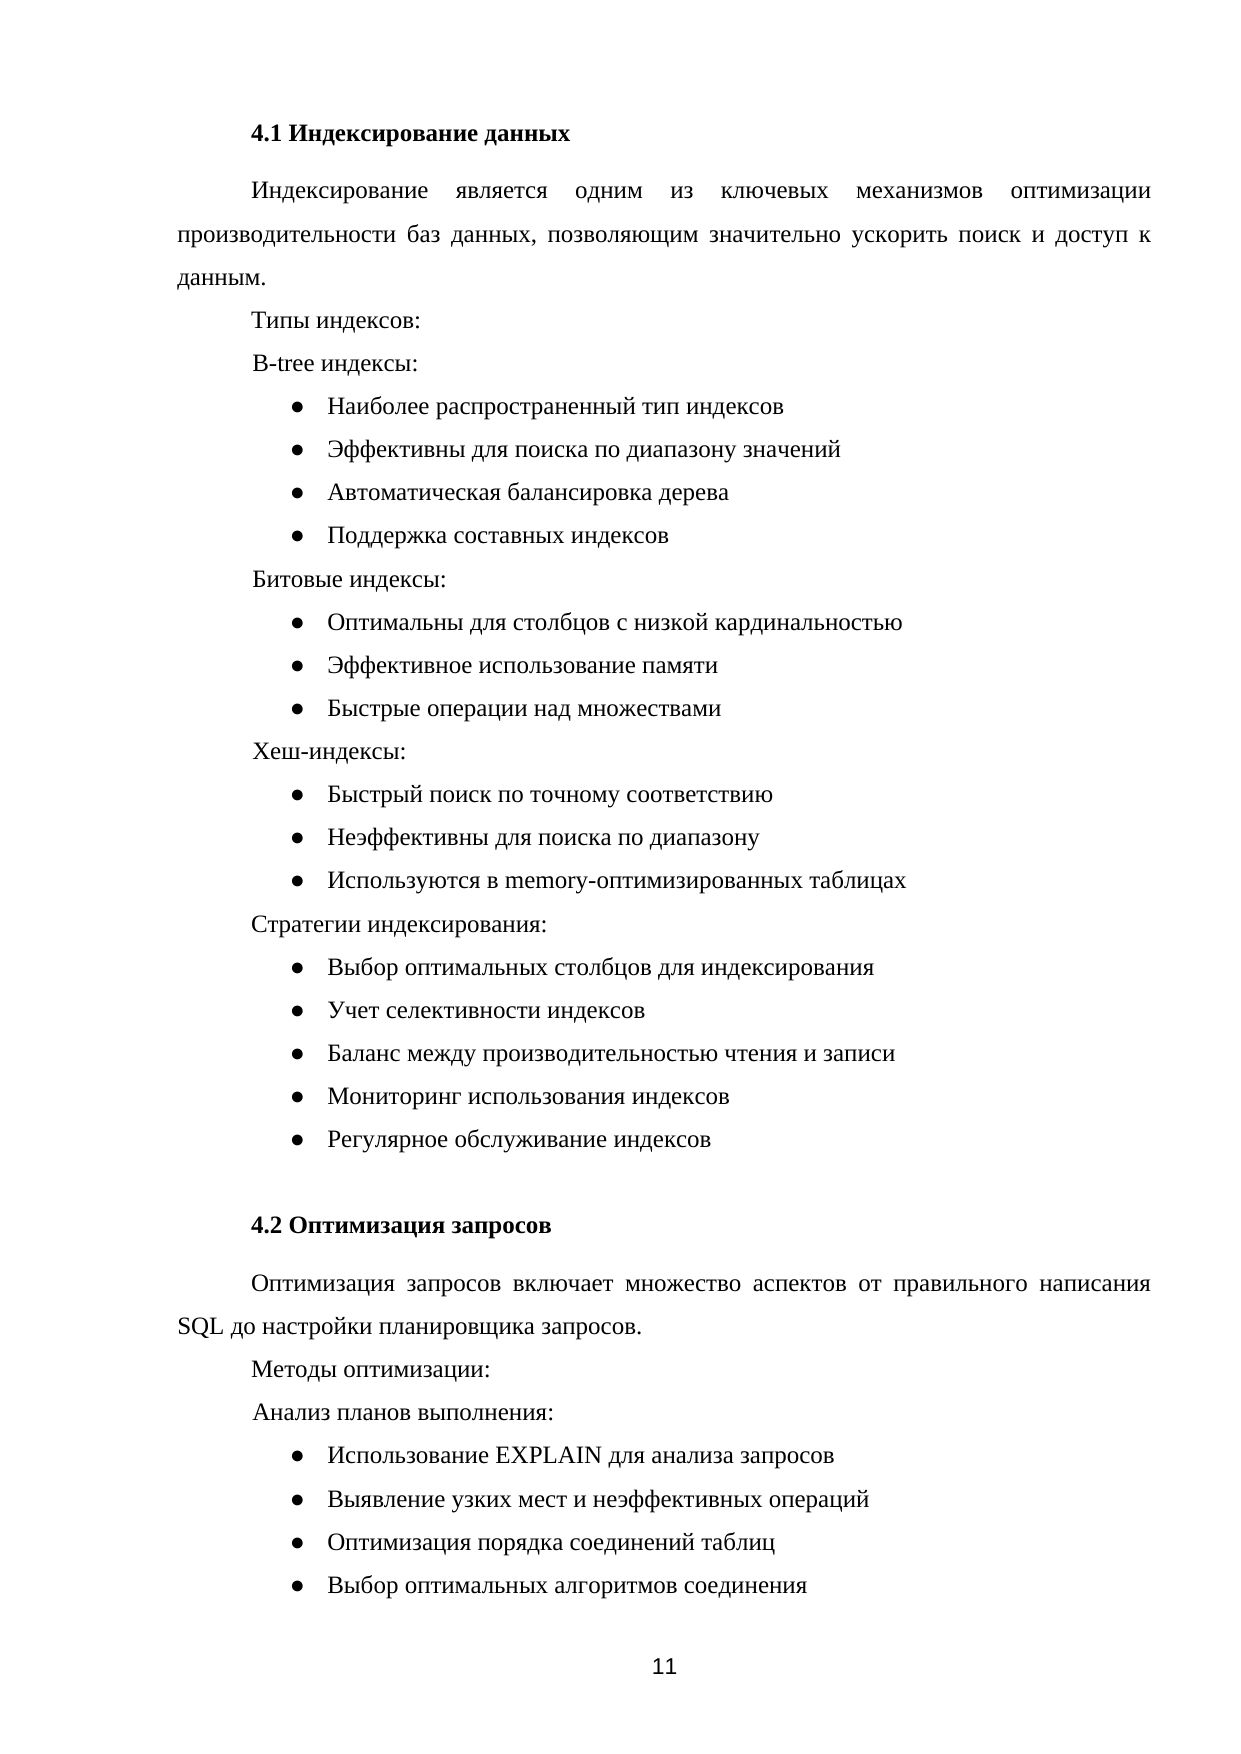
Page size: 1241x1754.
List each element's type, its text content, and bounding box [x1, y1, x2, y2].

list Выявление узких мест и неэффективных операций [289, 1484, 1152, 1512]
list Учет селективности индексов [289, 995, 1152, 1024]
text Методы оптимизации: [177, 1354, 1152, 1383]
list Регулярное обслуживание индексов [289, 1124, 1152, 1153]
list Оптимальны для столбцов с низкой кардинальностью [289, 607, 1152, 636]
text 4.1 Индексирование данных [177, 118, 1152, 147]
list Наиболее распространенный тип индексов [289, 391, 1152, 420]
list Баланс между производительностью чтения и записи [289, 1038, 1152, 1067]
text B-tree индексы: [252, 348, 1152, 377]
text Типы индексов: [177, 305, 1152, 334]
text Стратегии индексирования: [177, 909, 1152, 937]
text Оптимизация запросов включает множество аспектов от правильного написания SQL до настройки планировщика запросов. [177, 1268, 1152, 1340]
list Использование EXPLAIN для анализа запросов [289, 1441, 1152, 1469]
list Неэффективны для поиска по диапазону [289, 822, 1152, 851]
list Эффективны для поиска по диапазону значений [289, 434, 1152, 463]
text Индексирование является одним из ключевых механизмов оптимизации производительности баз данных, позволяющим значительно ускорить поиск и доступ к данным. [177, 176, 1152, 291]
list Автоматическая балансировка дерева [289, 477, 1152, 506]
text Битовые индексы: [252, 564, 1152, 592]
list Оптимизация порядка соединений таблиц [289, 1527, 1152, 1556]
list Выбор оптимальных алгоритмов соединения [289, 1570, 1152, 1599]
list Используются в memory-оптимизированных таблицах [289, 866, 1152, 894]
list Выбор оптимальных столбцов для индексирования [289, 952, 1152, 981]
list Быстрый поиск по точному соответствию [289, 779, 1152, 808]
list Поддержка составных индексов [289, 521, 1152, 549]
list Эффективное использование памяти [289, 650, 1152, 679]
list Мониторинг использования индексов [289, 1081, 1152, 1110]
list Быстрые операции над множествами [289, 693, 1152, 722]
text 4.2 Оптимизация запросов [177, 1211, 1152, 1239]
text Хеш-индексы: [252, 736, 1152, 765]
text Анализ планов выполнения: [252, 1397, 1152, 1426]
